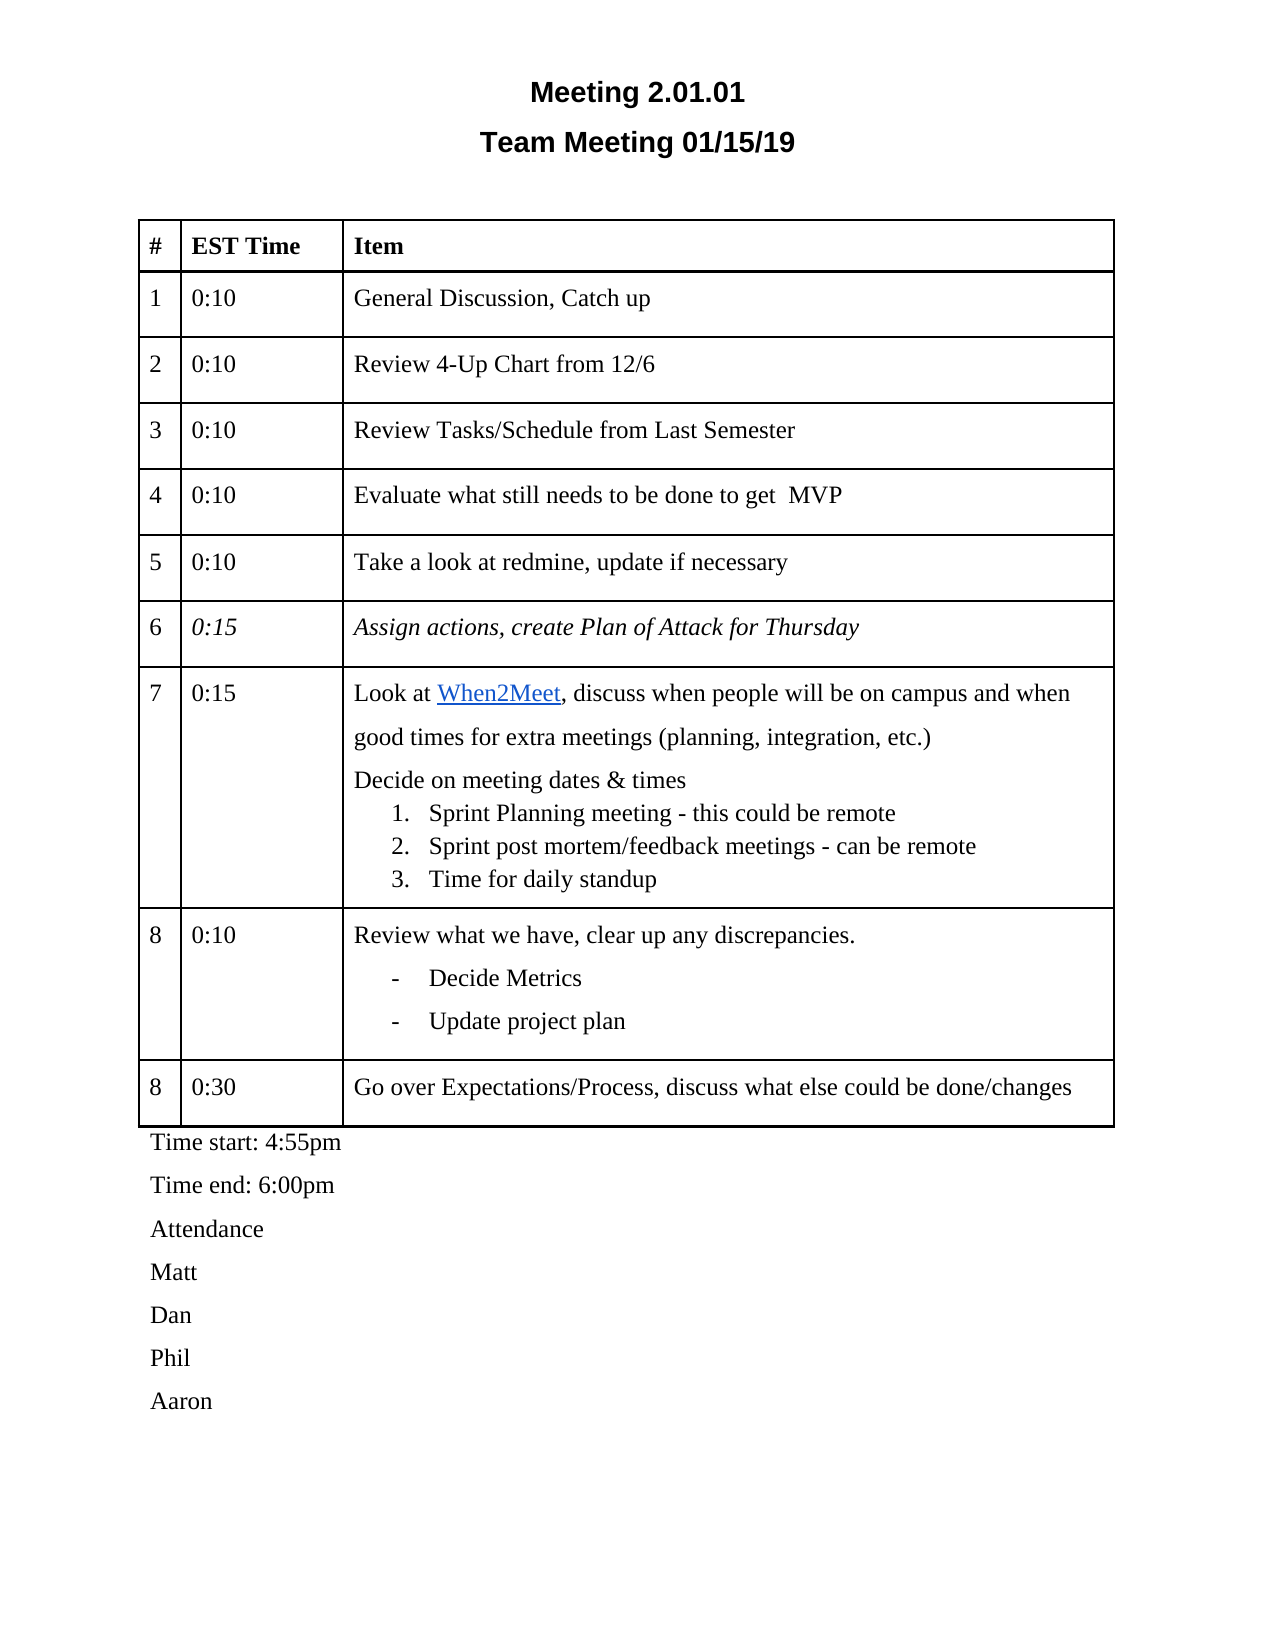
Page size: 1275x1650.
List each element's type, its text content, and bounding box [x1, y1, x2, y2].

text Aaron [150, 1386, 1125, 1415]
table_cell 3 [140, 404, 180, 468]
table_cell 8 [140, 909, 180, 1059]
text Time start: 4:55pm [150, 1127, 1125, 1156]
table_cell 6 [140, 602, 180, 666]
text Phil [150, 1343, 1125, 1372]
table_cell 0:10 [182, 909, 342, 1059]
table_cell Review what we have, clear up any discrepancies. Decide Metrics Update project plan [344, 909, 1113, 1059]
text Attendance [150, 1214, 1125, 1242]
table_header # [140, 221, 180, 270]
table_cell 5 [140, 536, 180, 600]
table_cell 0:30 [182, 1061, 342, 1125]
table_cell 7 [140, 668, 180, 907]
table_cell Evaluate what still needs to be done to get MVP [344, 470, 1113, 534]
table_cell Review 4-Up Chart from 12/6 [344, 338, 1113, 402]
table_cell 0:15 [182, 668, 342, 907]
text Time end: 6:00pm [150, 1171, 1125, 1199]
table_cell 8 [140, 1061, 180, 1125]
table_header EST Time [182, 221, 342, 270]
text Matt [150, 1257, 1125, 1286]
table_cell 0:15 [182, 602, 342, 666]
table_cell 2 [140, 338, 180, 402]
table_cell 1 [140, 273, 180, 336]
table_cell Look at When2Meet, discuss when people will be on campus and when good times for extra meetings (planning, integration, etc.) Decide on meeting dates & times Sprint Planning meeting - this could be remote Sprint post mortem/feedback meetings - can be remote Time for daily standup [344, 668, 1113, 907]
table_header Item [344, 221, 1113, 270]
table_cell 0:10 [182, 470, 342, 534]
table_cell 0:10 [182, 273, 342, 336]
table_cell 4 [140, 470, 180, 534]
table_cell Go over Expectations/Process, discuss what else could be done/changes [344, 1061, 1113, 1125]
table_cell 0:10 [182, 404, 342, 468]
table_cell 0:10 [182, 536, 342, 600]
table_cell Take a look at redmine, update if necessary [344, 536, 1113, 600]
text Dan [150, 1300, 1125, 1329]
table_cell Assign actions, create Plan of Attack for Thursday [344, 602, 1113, 666]
table_cell Review Tasks/Schedule from Last Semester [344, 404, 1113, 468]
table_cell 0:10 [182, 338, 342, 402]
table_cell General Discussion, Catch up [344, 273, 1113, 336]
